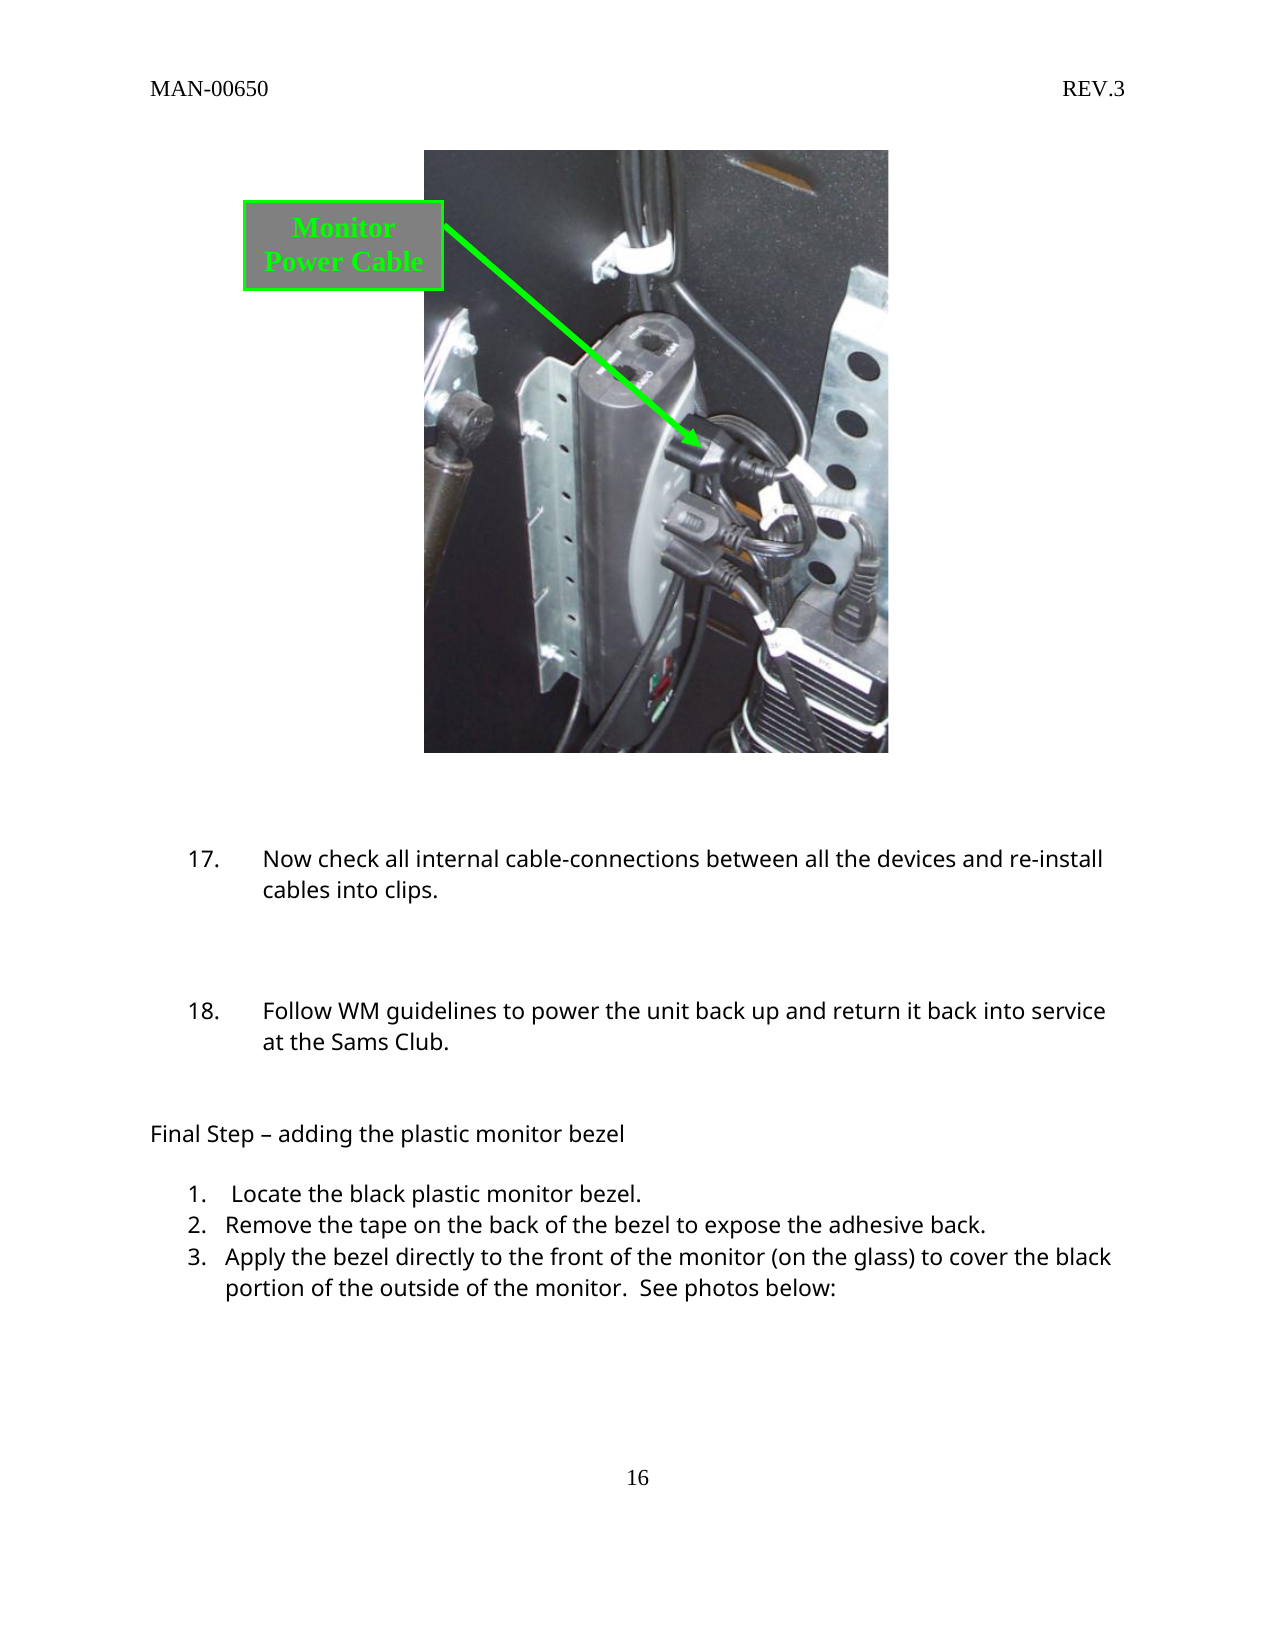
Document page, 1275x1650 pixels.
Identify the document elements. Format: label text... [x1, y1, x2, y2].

picture [424, 150, 889, 753]
list Apply the bezel directly to the front of the monitor (on the glass) to cover the black portion of the outside of the monitor. See photos below: [187, 1241, 1125, 1303]
list Remove the tape on the back of the bezel to expose the adhesive back. [187, 1209, 1125, 1241]
list Now check all internal cable-connections between all the devices and re-install cables into clips. [187, 843, 1125, 905]
list Follow WM guidelines to power the unit back up and return it back into service at the Sams Club. [187, 995, 1125, 1057]
list Locate the black plastic monitor bezel. [187, 1178, 1125, 1209]
text Final Step – adding the plastic monitor bezel [150, 1118, 1125, 1149]
